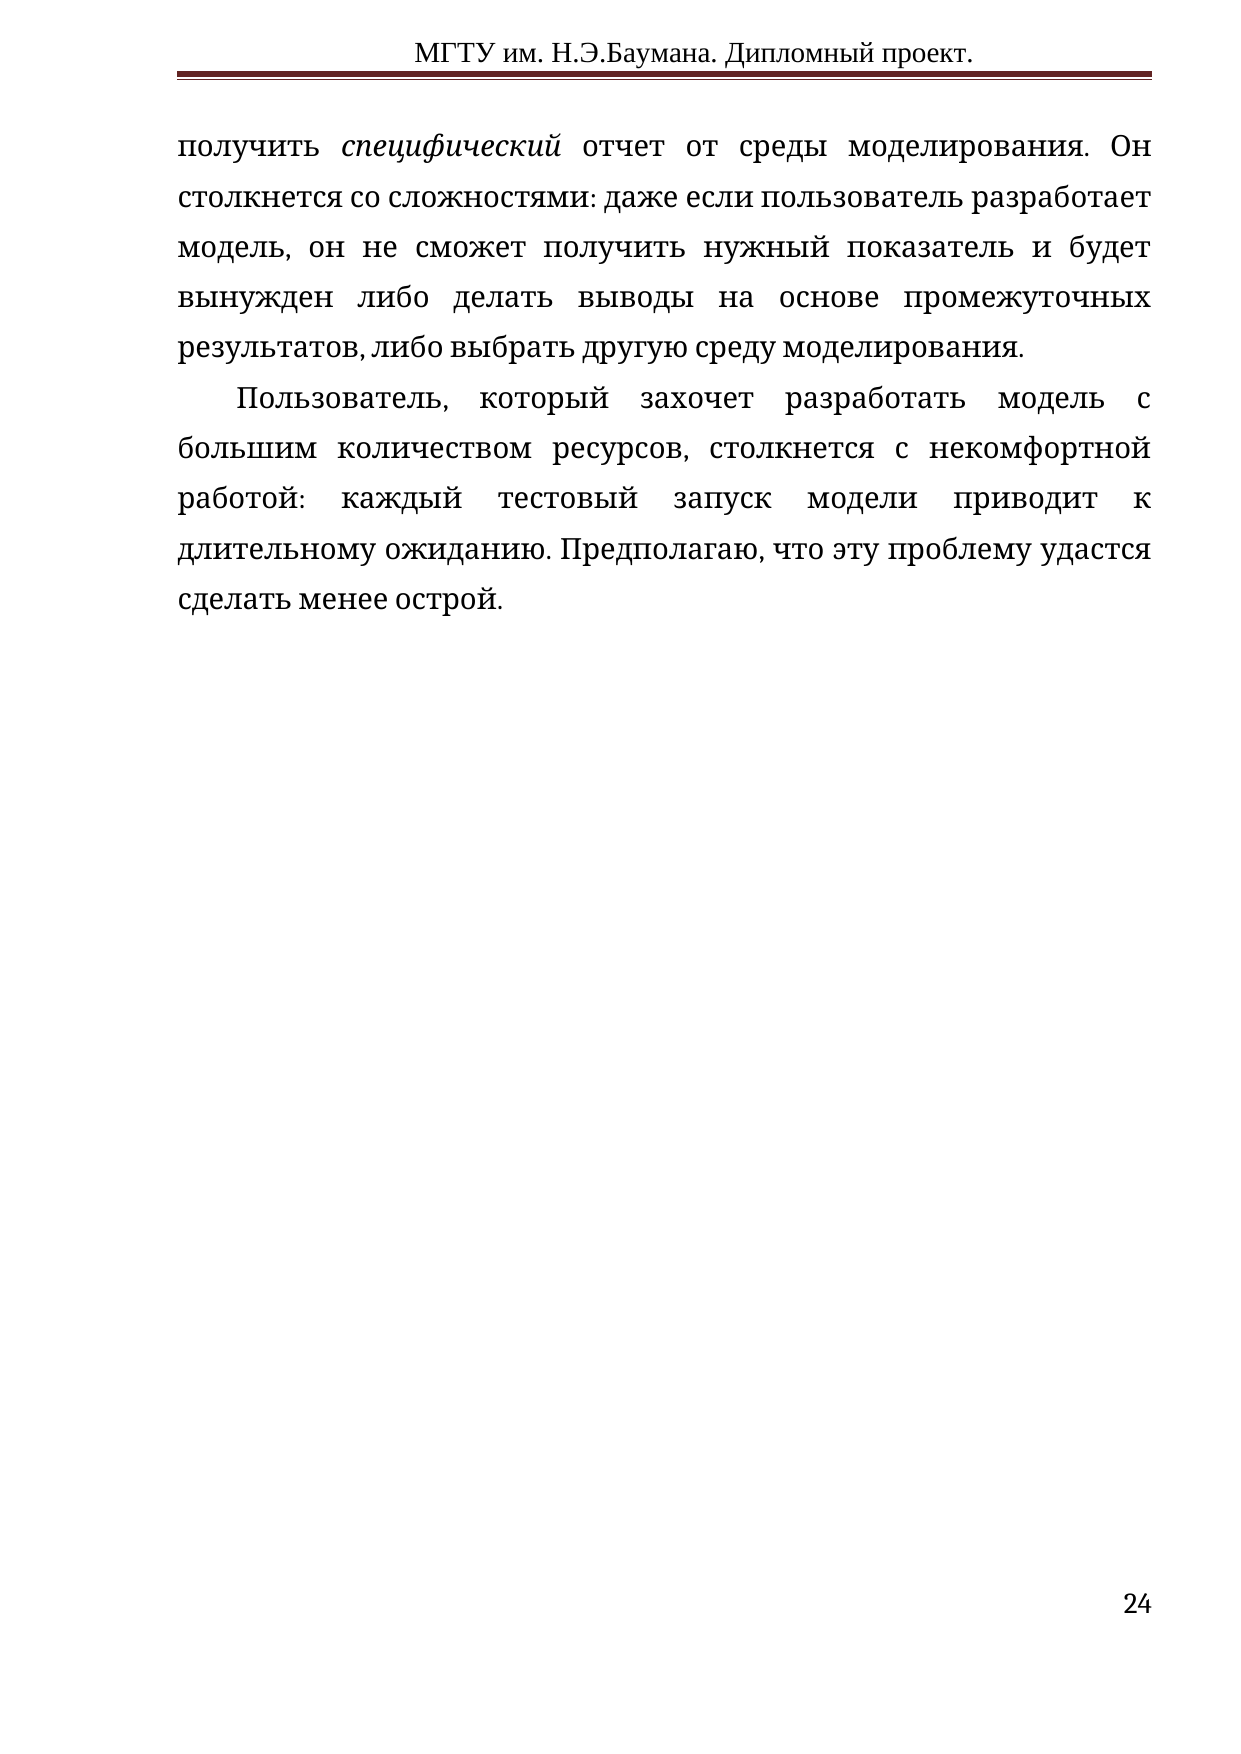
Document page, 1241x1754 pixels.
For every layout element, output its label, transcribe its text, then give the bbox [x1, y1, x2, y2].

list Пользователь, который захочет разработать модель с большим количеством ресурсов, столкнется с некомфортной работой: каждый тестовый запуск модели приводит к длительному ожиданию. Предполагаю, что эту проблему удастся сделать менее острой. [177, 382, 1152, 617]
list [177, 130, 1152, 365]
